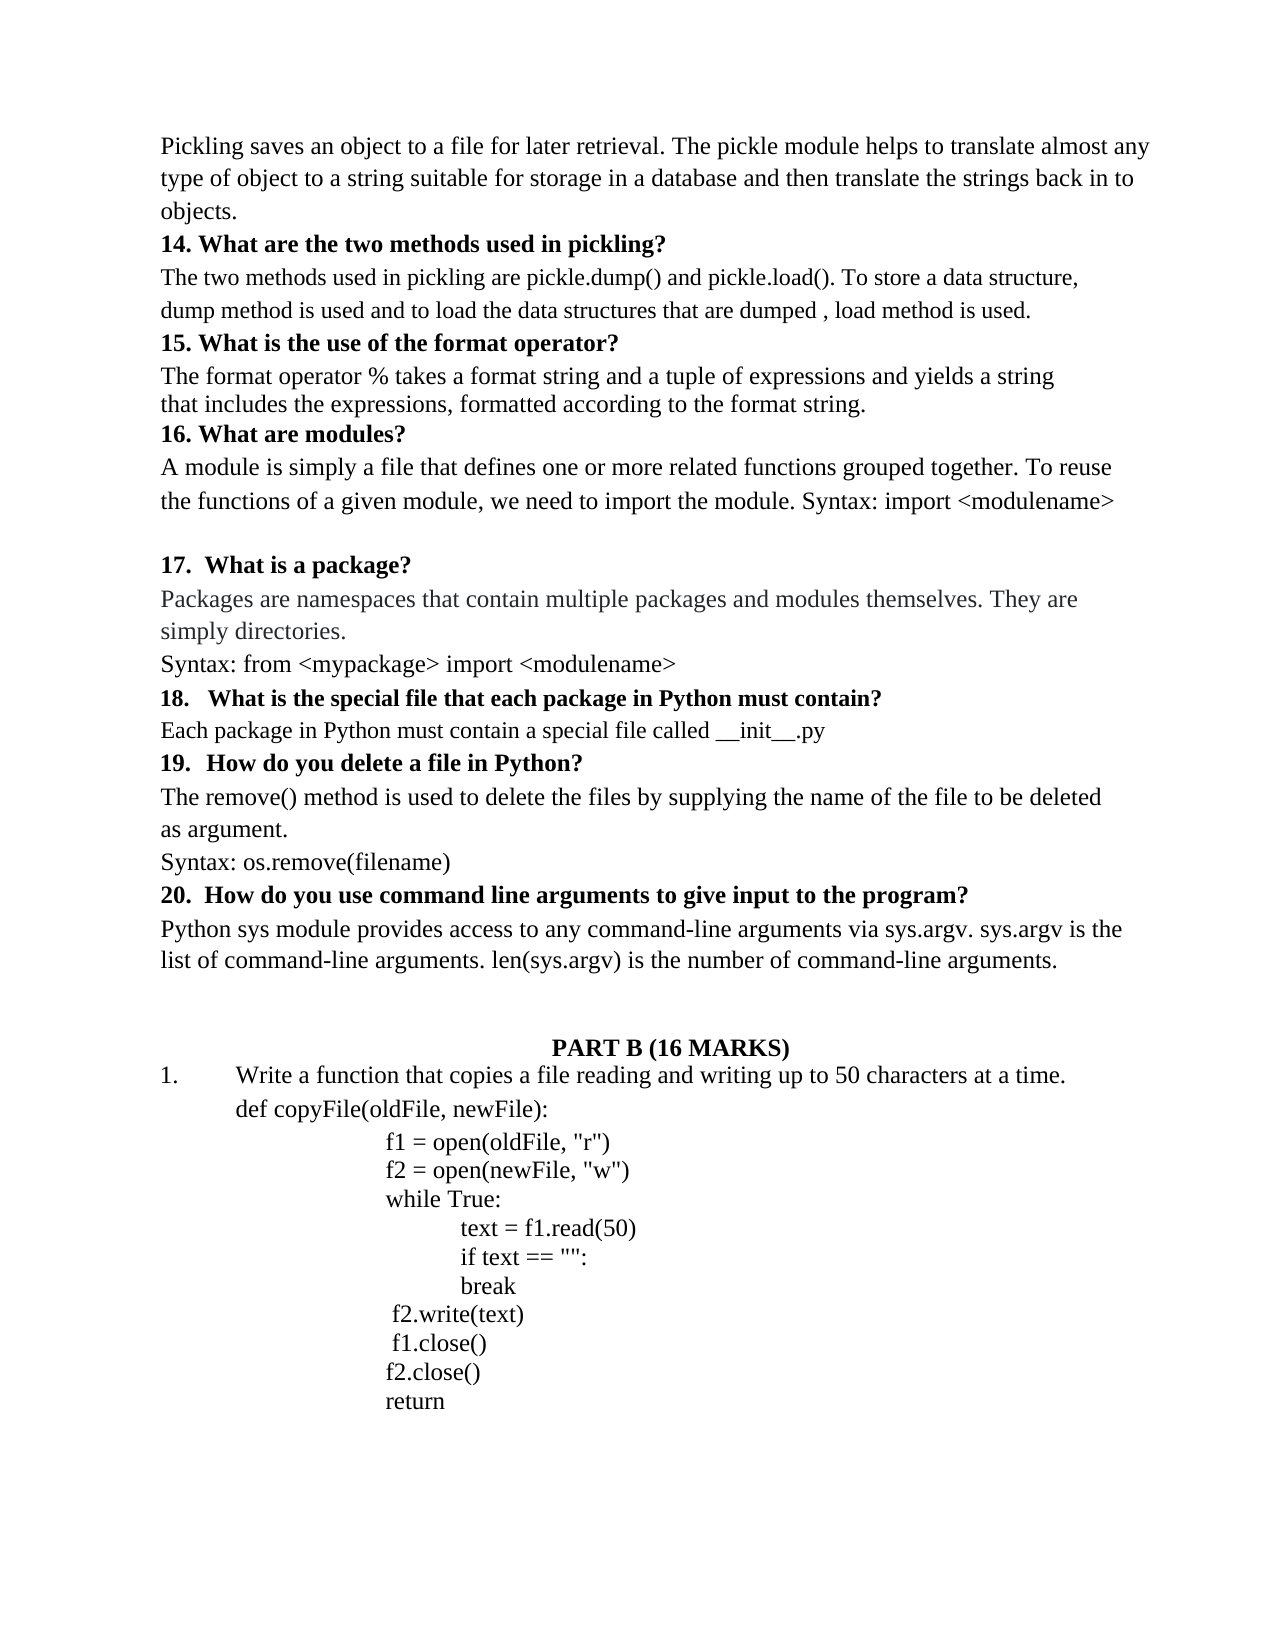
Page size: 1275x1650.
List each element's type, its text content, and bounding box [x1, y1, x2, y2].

text f1.close() [392, 1328, 1158, 1357]
text if text == "": [460, 1242, 1158, 1271]
text Syntax: os.remove(filename) [160, 847, 1158, 875]
list What is the special file that each package in Python must contain? Each package in Python must contain a special file called __init__.py [159, 684, 910, 744]
text text = f1.read(50) [460, 1213, 1158, 1242]
text f2 = open(newFile, "w") [385, 1156, 1158, 1184]
text break [460, 1271, 1158, 1299]
text f2.write(text) [392, 1299, 1158, 1328]
list Write a function that copies a file reading and writing up to 50 characters at a time. [159, 1061, 1158, 1089]
text Pickling saves an object to a file for later retrieval. The pickle module helps to translate almost any type of object to a string suitable for storage in a database and then translate the strings back in to objects. [160, 131, 1156, 224]
text The remove() method is used to delete the files by supplying the name of the file to be deleted as argument. [160, 782, 1127, 842]
text The format operator % takes a format string and a tuple of expressions and yields a string that includes the expressions, formatted according to the format string. [160, 362, 1098, 418]
text def copyFile(oldFile, newFile): [235, 1094, 1158, 1123]
text 14. What are the two methods used in pickling? [160, 229, 1158, 258]
text 15. What is the use of the format operator? [160, 329, 1158, 357]
text Python sys module provides access to any command-line arguments via sys.argv. sys.argv is the list of command-line arguments. len(sys.argv) is the number of command-line arguments. [160, 914, 1158, 974]
text The two methods used in pickling are pickle.dump() and pickle.load(). To store a data structure, dump method is used and to load the data structures that are dumped , load method is used. [160, 263, 1119, 323]
text while True: [385, 1184, 1158, 1213]
text 17. What is a package? [160, 551, 1158, 579]
text return [385, 1386, 1158, 1415]
text Packages are namespaces that contain multiple packages and modules themselves. They are simply directories. [160, 584, 1152, 644]
text 16. What are modules? [160, 419, 1158, 447]
text Syntax: from <mypackage> import <modulename> [160, 649, 1158, 678]
text 20. How do you use command line arguments to give input to the program? [160, 880, 1158, 909]
text f2.close() [385, 1357, 1158, 1386]
text f1 = open(oldFile, "r") [385, 1127, 1158, 1156]
text A module is simply a file that defines one or more related functions grouped together. To reuse the functions of a given module, we need to import the module. Syntax: import <modulename> [160, 452, 1148, 514]
text PART B (16 MARKS) [150, 1033, 1192, 1061]
list How do you delete a file in Python? [159, 748, 1158, 777]
